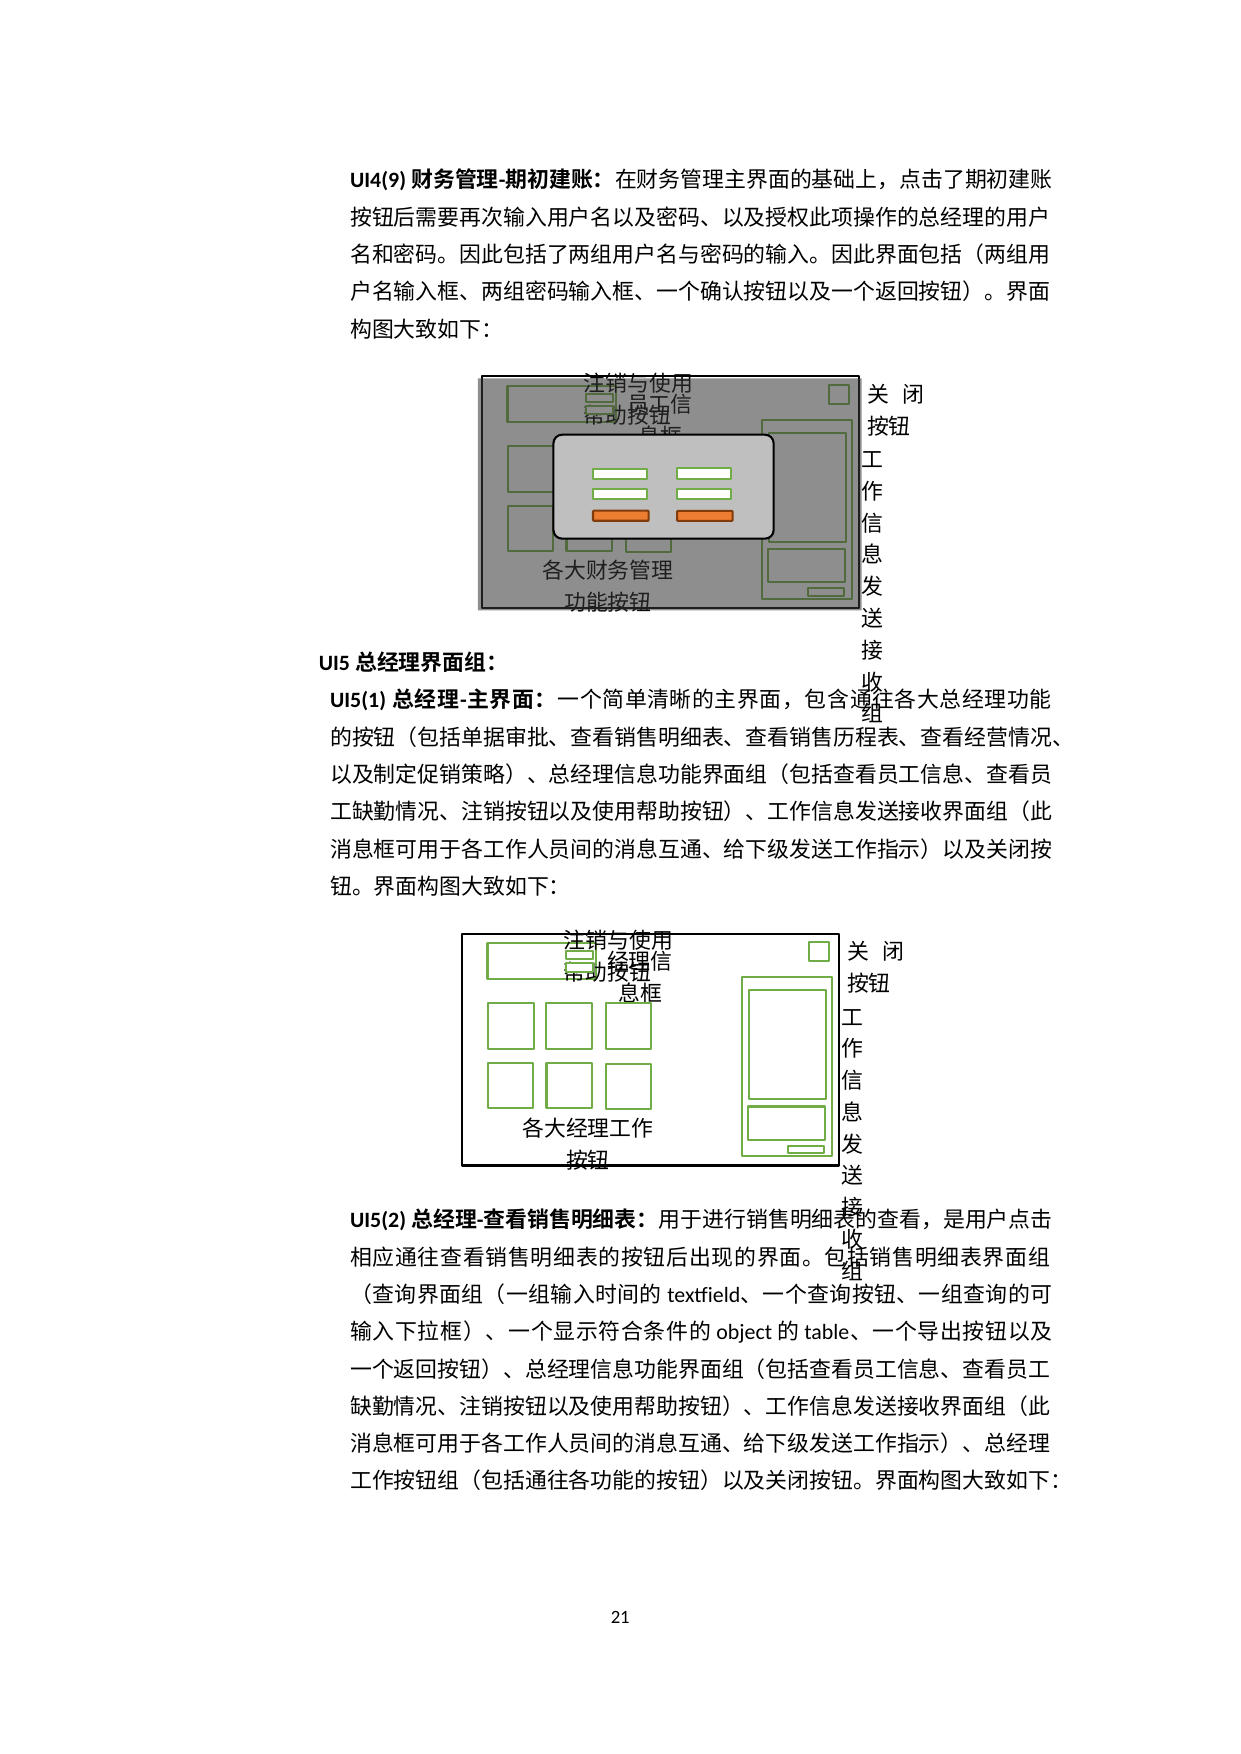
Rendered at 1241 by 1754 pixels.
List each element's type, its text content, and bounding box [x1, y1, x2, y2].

text UI4(9) 财务管理-期初建账：在财务管理主界面的基础上，点击了期初建账按钮后需要再次输入用户名以及密码、以及授权此项操作的总经理的用户名和密码。因此包括了两组用户名与密码的输入。因此界面包括（两组用户名输入框、两组密码输入框、一个确认按钮以及一个返回按钮）。界面构图大致如下： [350, 162, 1053, 344]
text UI5(1) 总经理-主界面：一个简单清晰的主界面，包含通往各大总经理功能的按钮（包括单据审批、查看销售明细表、查看销售历程表、查看经营情况、以及制定促销策略）、总经理信息功能界面组（包括查看员工信息、查看员工缺勤情况、注销按钮以及使用帮助按钮）、工作信息发送接收界面组（此消息框可用于各工作人员间的消息互通、给下级发送工作指示）以及关闭按钮。界面构图大致如下： [330, 682, 1053, 901]
text UI5(2) 总经理-查看销售明细表：用于进行销售明细表的查看，是用户点击相应通往查看销售明细表的按钮后出现的界面。包括销售明细表界面组（查询界面组（一组输入时间的textfield、一个查询按钮、一组查询的可输入下拉框）、一个显示符合条件的object的table、一个导出按钮以及一个返回按钮）、总经理信息功能界面组（包括查看员工信息、查看员工缺勤情况、注销按钮以及使用帮助按钮）、工作信息发送接收界面组（此消息框可用于各工作人员间的消息互通、给下级发送工作指示）、总经理工作按钮组（包括通往各功能的按钮）以及关闭按钮。界面构图大致如下： [350, 1202, 1053, 1496]
text UI5 总经理界面组： [319, 645, 1053, 677]
